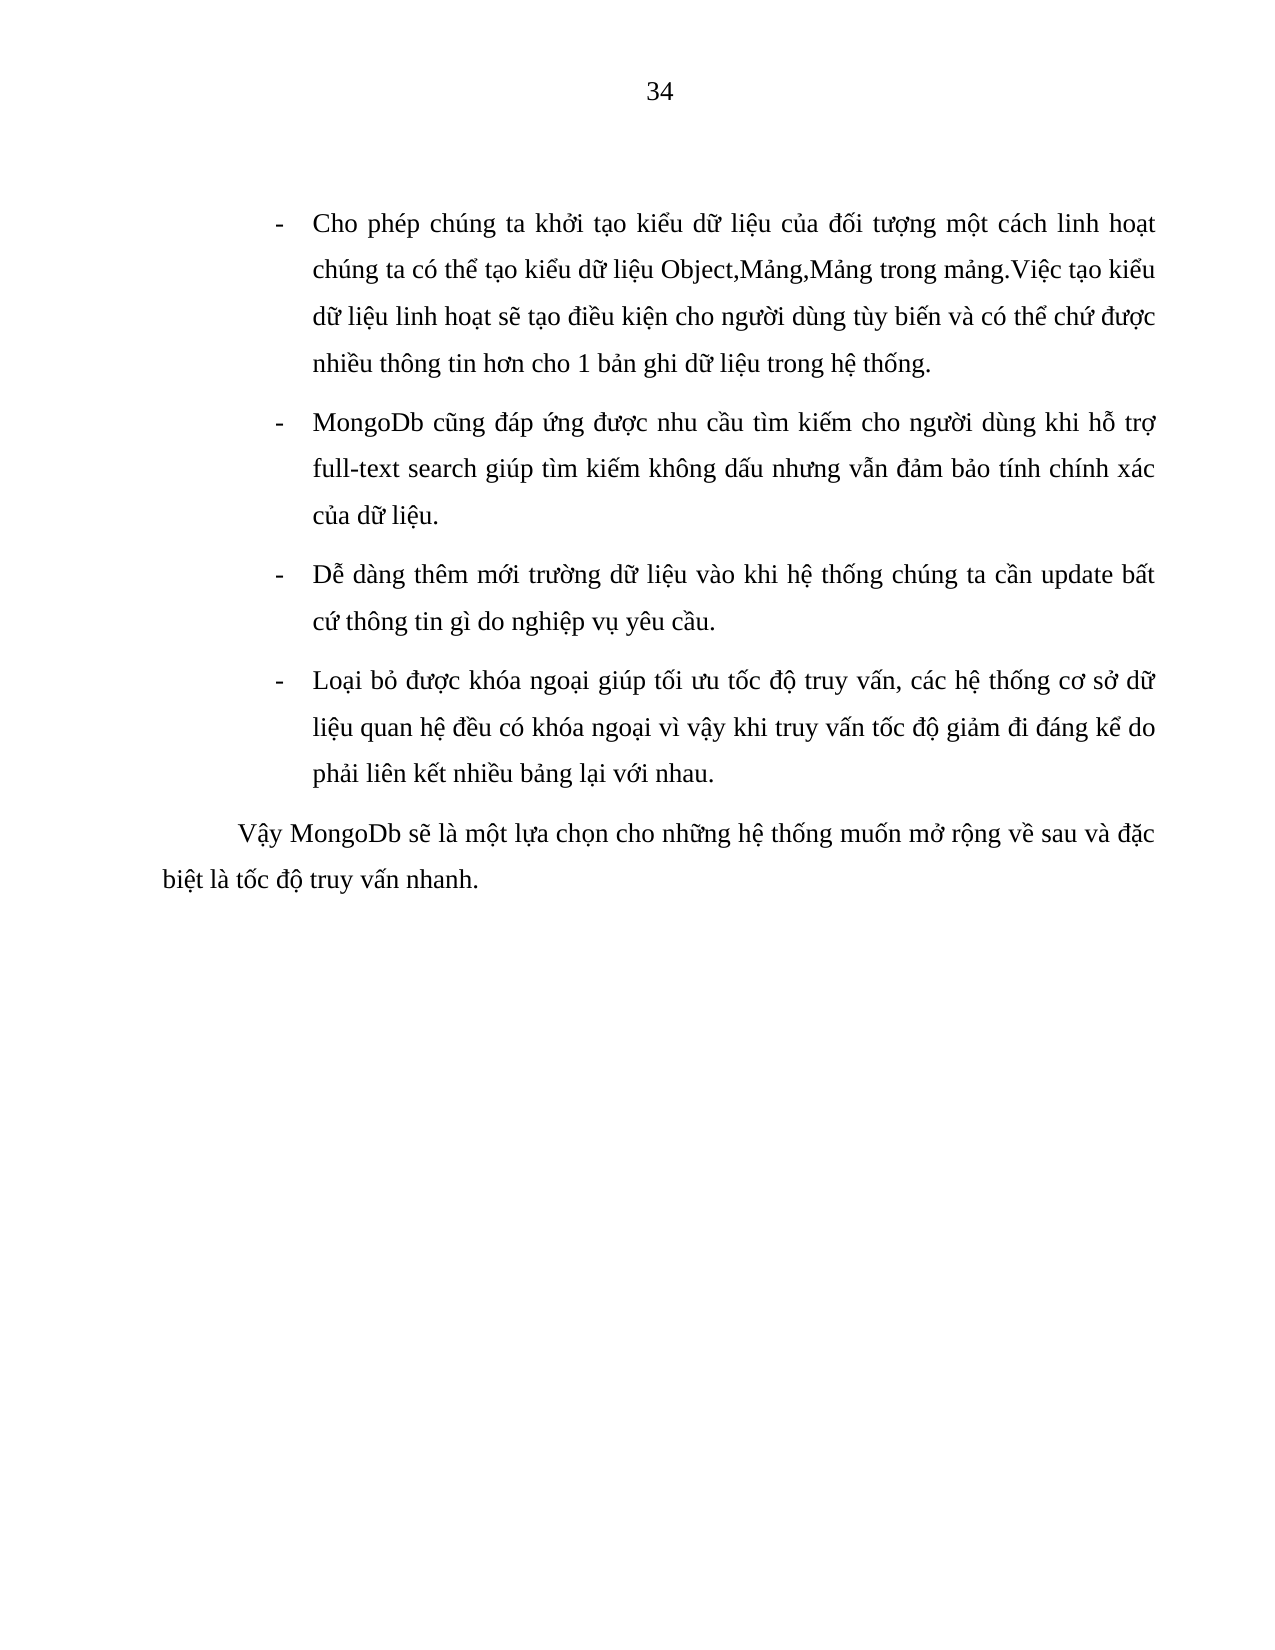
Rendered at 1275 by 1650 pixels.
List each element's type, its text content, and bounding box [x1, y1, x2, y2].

list MongoDb cũng đáp ứng được nhu cầu tìm kiếm cho người dùng khi hỗ trợ full-text search giúp tìm kiếm không dấu nhưng vẫn đảm bảo tính chính xác của dữ liệu. [275, 406, 1157, 530]
list Cho phép chúng ta khởi tạo kiểu dữ liệu của đối tượng một cách linh hoạt chúng ta có thể tạo kiểu dữ liệu Object,Mảng,Mảng trong mảng.Việc tạo kiểu dữ liệu linh hoạt sẽ tạo điều kiện cho người dùng tùy biến và có thể chứ được nhiều thông tin hơn cho 1 bản ghi dữ liệu trong hệ thống. [275, 207, 1157, 378]
list Dễ dàng thêm mới trường dữ liệu vào khi hệ thống chúng ta cần update bất cứ thông tin gì do nghiệp vụ yêu cầu. [275, 558, 1157, 636]
list Loại bỏ được khóa ngoại giúp tối ưu tốc độ truy vấn, các hệ thống cơ sở dữ liệu quan hệ đều có khóa ngoại vì vậy khi truy vấn tốc độ giảm đi đáng kể do phải liên kết nhiều bảng lại với nhau. [275, 664, 1157, 789]
text Vậy MongoDb sẽ là một lựa chọn cho những hệ thống muốn mở rộng về sau và đặc biệt là tốc độ truy vấn nhanh. [162, 817, 1157, 894]
